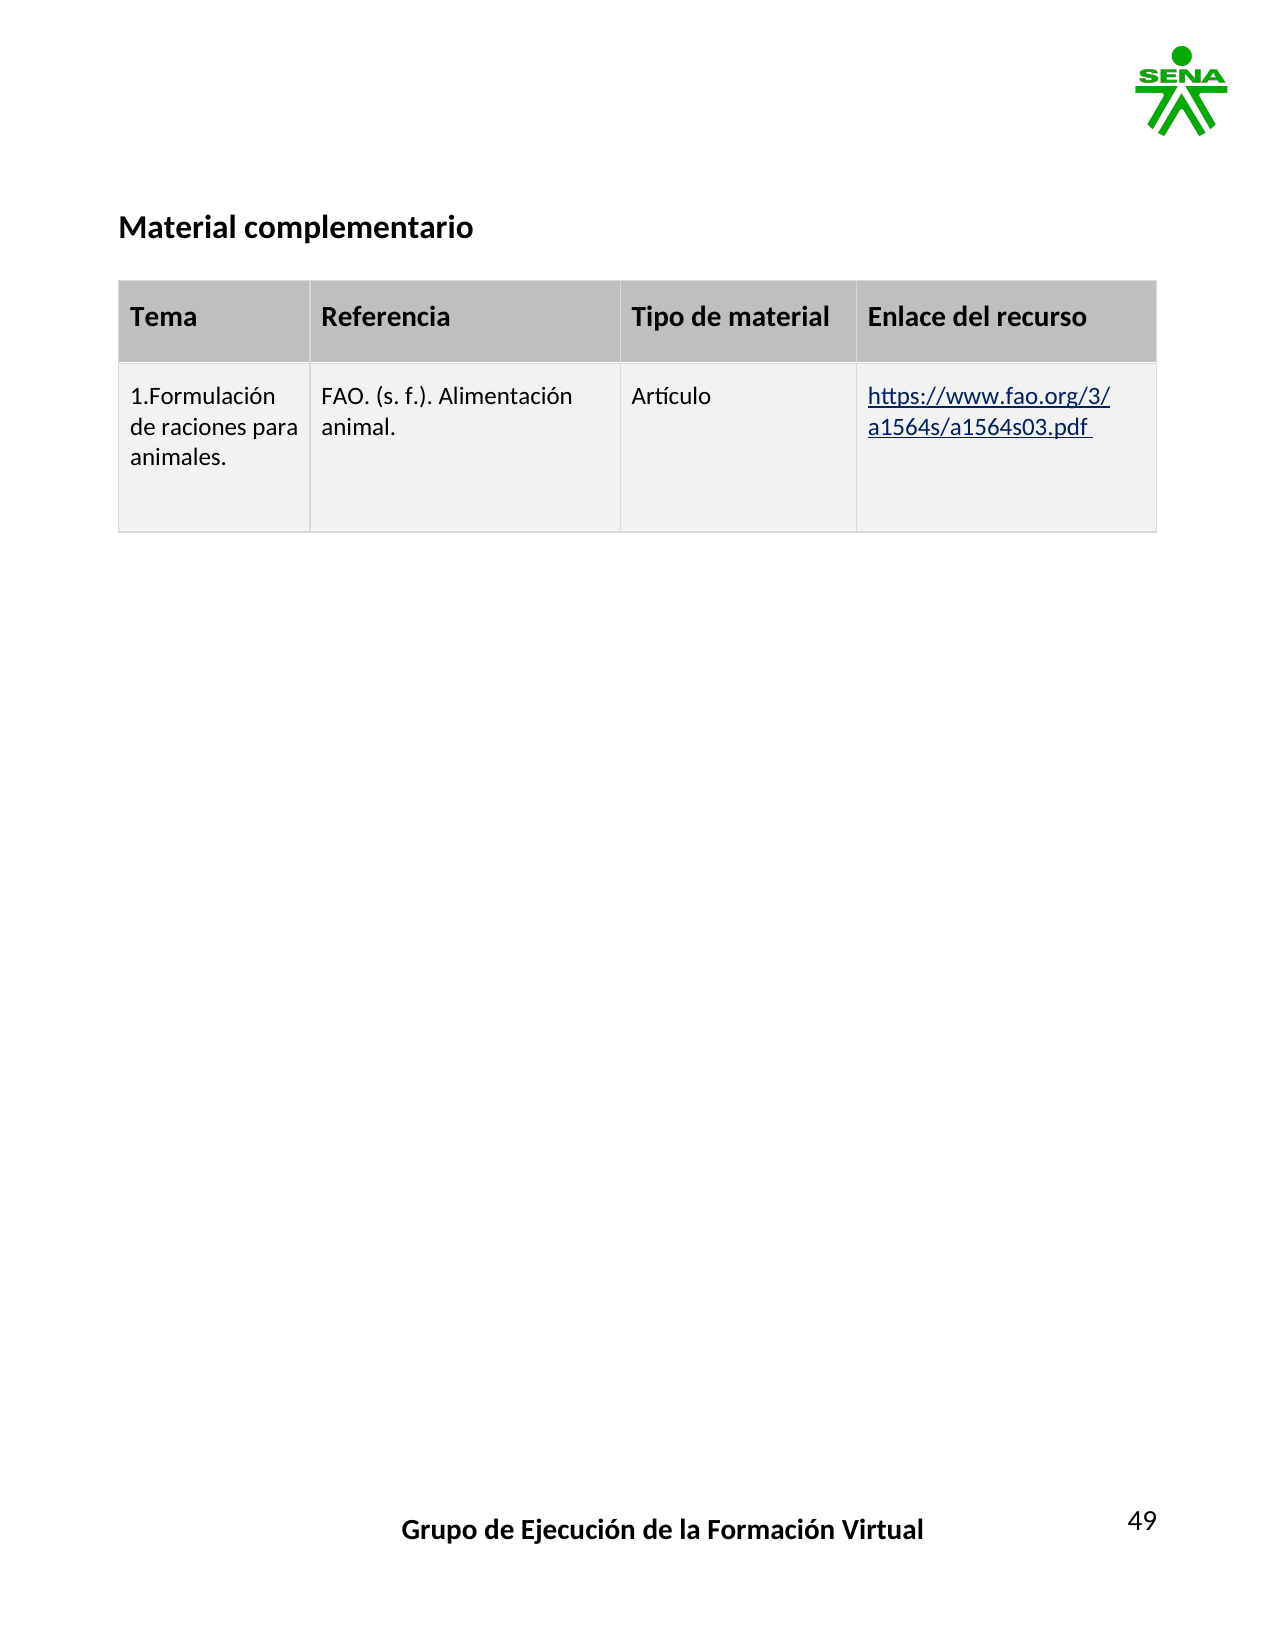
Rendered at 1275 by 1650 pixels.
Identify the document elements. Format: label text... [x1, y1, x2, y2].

table_cell 1.Formulación de raciones para animales. [119, 364, 309, 531]
table_header Referencia [311, 281, 620, 362]
text Material complementario [118, 206, 1157, 247]
picture [1135, 46, 1228, 136]
table_header Tema [119, 281, 309, 362]
table_cell Artículo [621, 364, 856, 531]
table_cell FAO. (s. f.). Alimentación animal. [311, 364, 620, 531]
table_cell https://www.fao.org/3/a1564s/a1564s03.pdf [857, 364, 1156, 531]
table_header Enlace del recurso [857, 281, 1156, 362]
table_header Tipo de material [621, 281, 856, 362]
